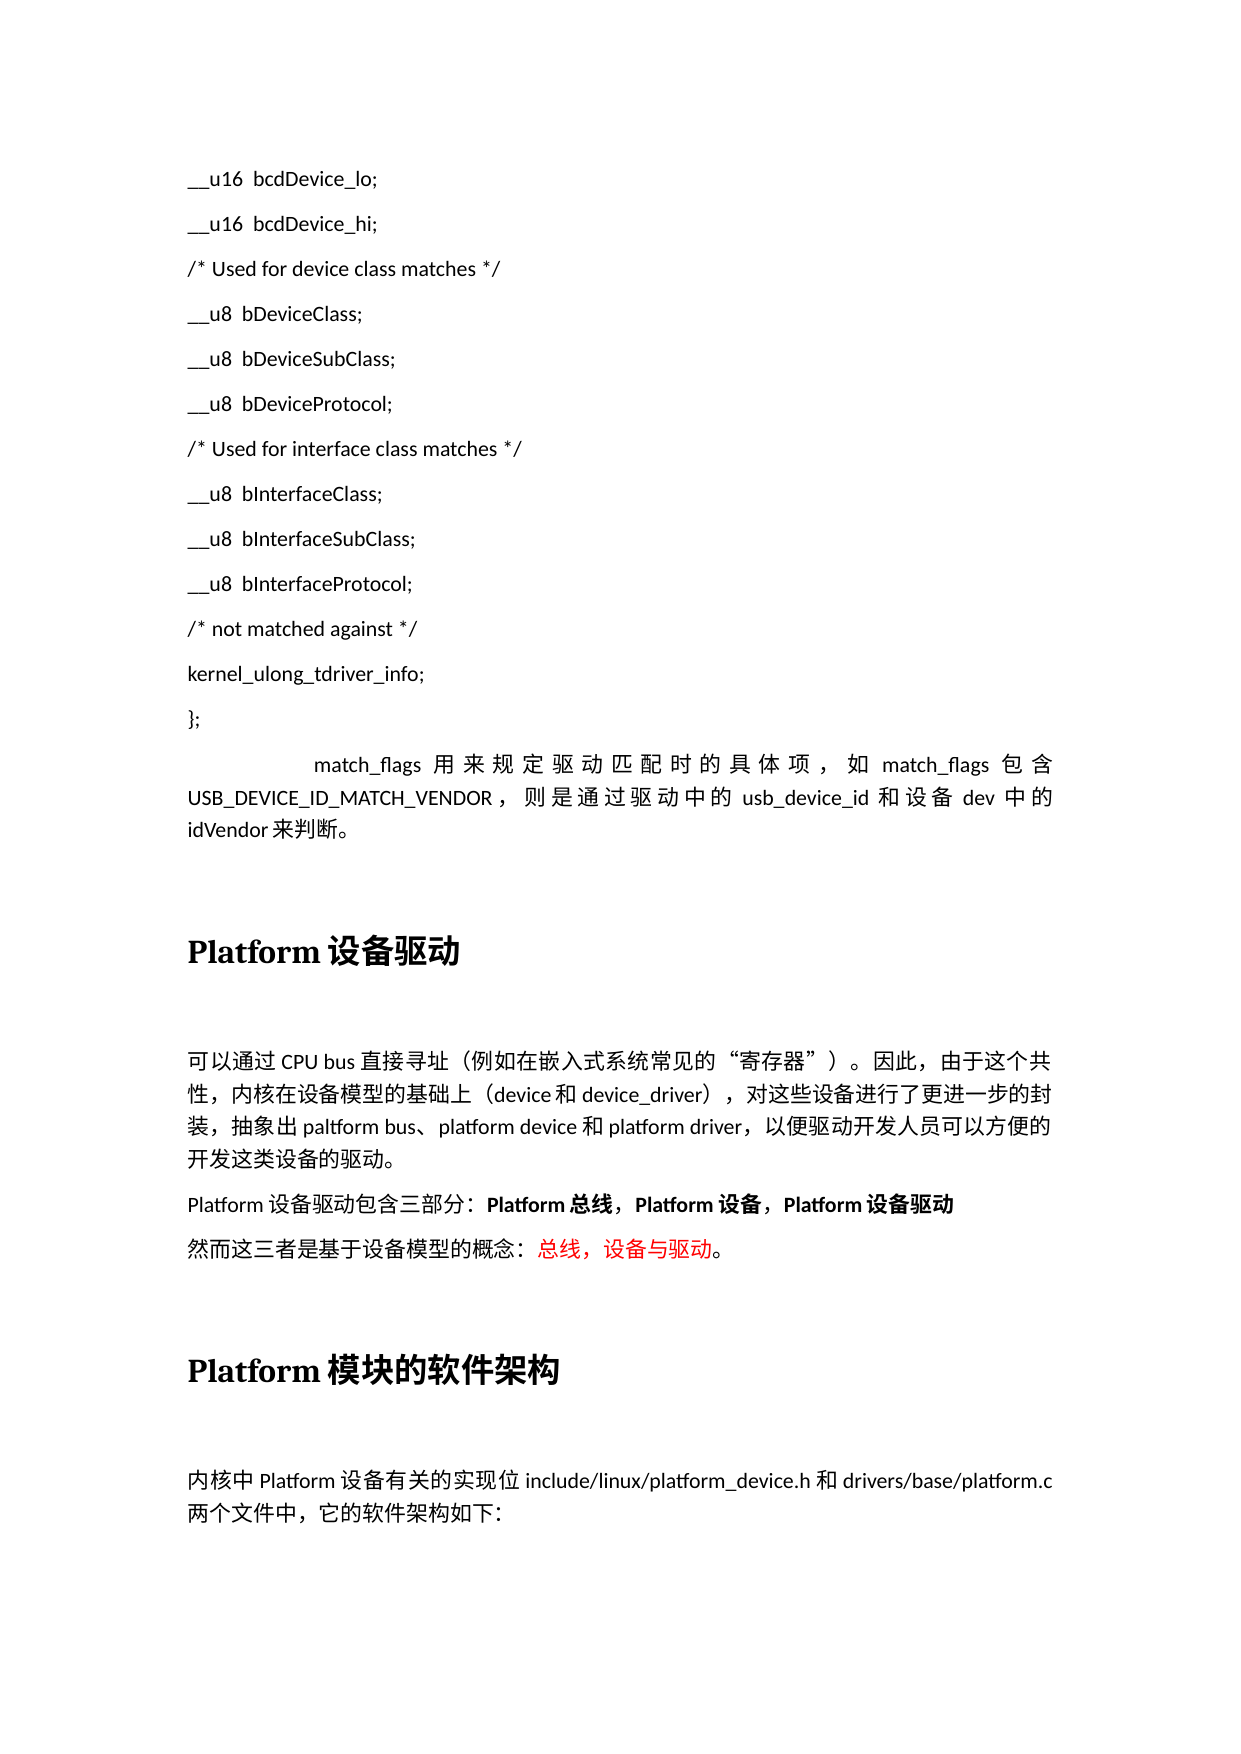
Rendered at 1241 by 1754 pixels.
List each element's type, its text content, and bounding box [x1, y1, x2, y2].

subtitle Platform模块的软件架构 [187, 1336, 1053, 1401]
text __u16 bcdDevice_hi; [187, 207, 1053, 239]
text __u8 bInterfaceSubClass; [187, 522, 1053, 554]
text 内核中Platform设备有关的实现位include/linux/platform_device.h和drivers/base/platform.c两个文件中，它的软件架构如下： [187, 1463, 1053, 1528]
text __u8 bDeviceProtocol; [187, 387, 1053, 419]
text 可以通过CPU bus直接寻址（例如在嵌入式系统常见的“寄存器”）。因此，由于这个共性，内核在设备模型的基础上（device和device_driver），对这些设备进行了更进一步的封装，抽象出paltform bus、platform device和platform driver，以便驱动开发人员可以方便的开发这类设备的驱动。 [187, 1044, 1053, 1174]
text __u8 bDeviceSubClass; [187, 342, 1053, 374]
text /* not matched against */ [187, 612, 1053, 644]
text /* Used for interface class matches */ [187, 432, 1053, 464]
text Platform设备驱动包含三部分：Platform总线，Platform设备，Platform设备驱动 [187, 1186, 1053, 1219]
text __u8 bInterfaceProtocol; [187, 567, 1053, 599]
text /* Used for device class matches */ [187, 252, 1053, 284]
text __u16 bcdDevice_lo; [187, 162, 1053, 194]
text match_flags用来规定驱动匹配时的具体项，如match_flags包含USB_DEVICE_ID_MATCH_VENDOR，则是通过驱动中的usb_device_id和设备dev中的idVendor来判断。 [187, 747, 1053, 844]
text 然而这三者是基于设备模型的概念：总线，设备与驱动。 [187, 1231, 1053, 1264]
subtitle Platform设备驱动 [187, 917, 1053, 982]
text kernel_ulong_tdriver_info; [187, 657, 1053, 689]
text }; [187, 702, 1053, 734]
text __u8 bDeviceClass; [187, 297, 1053, 329]
text __u8 bInterfaceClass; [187, 477, 1053, 509]
